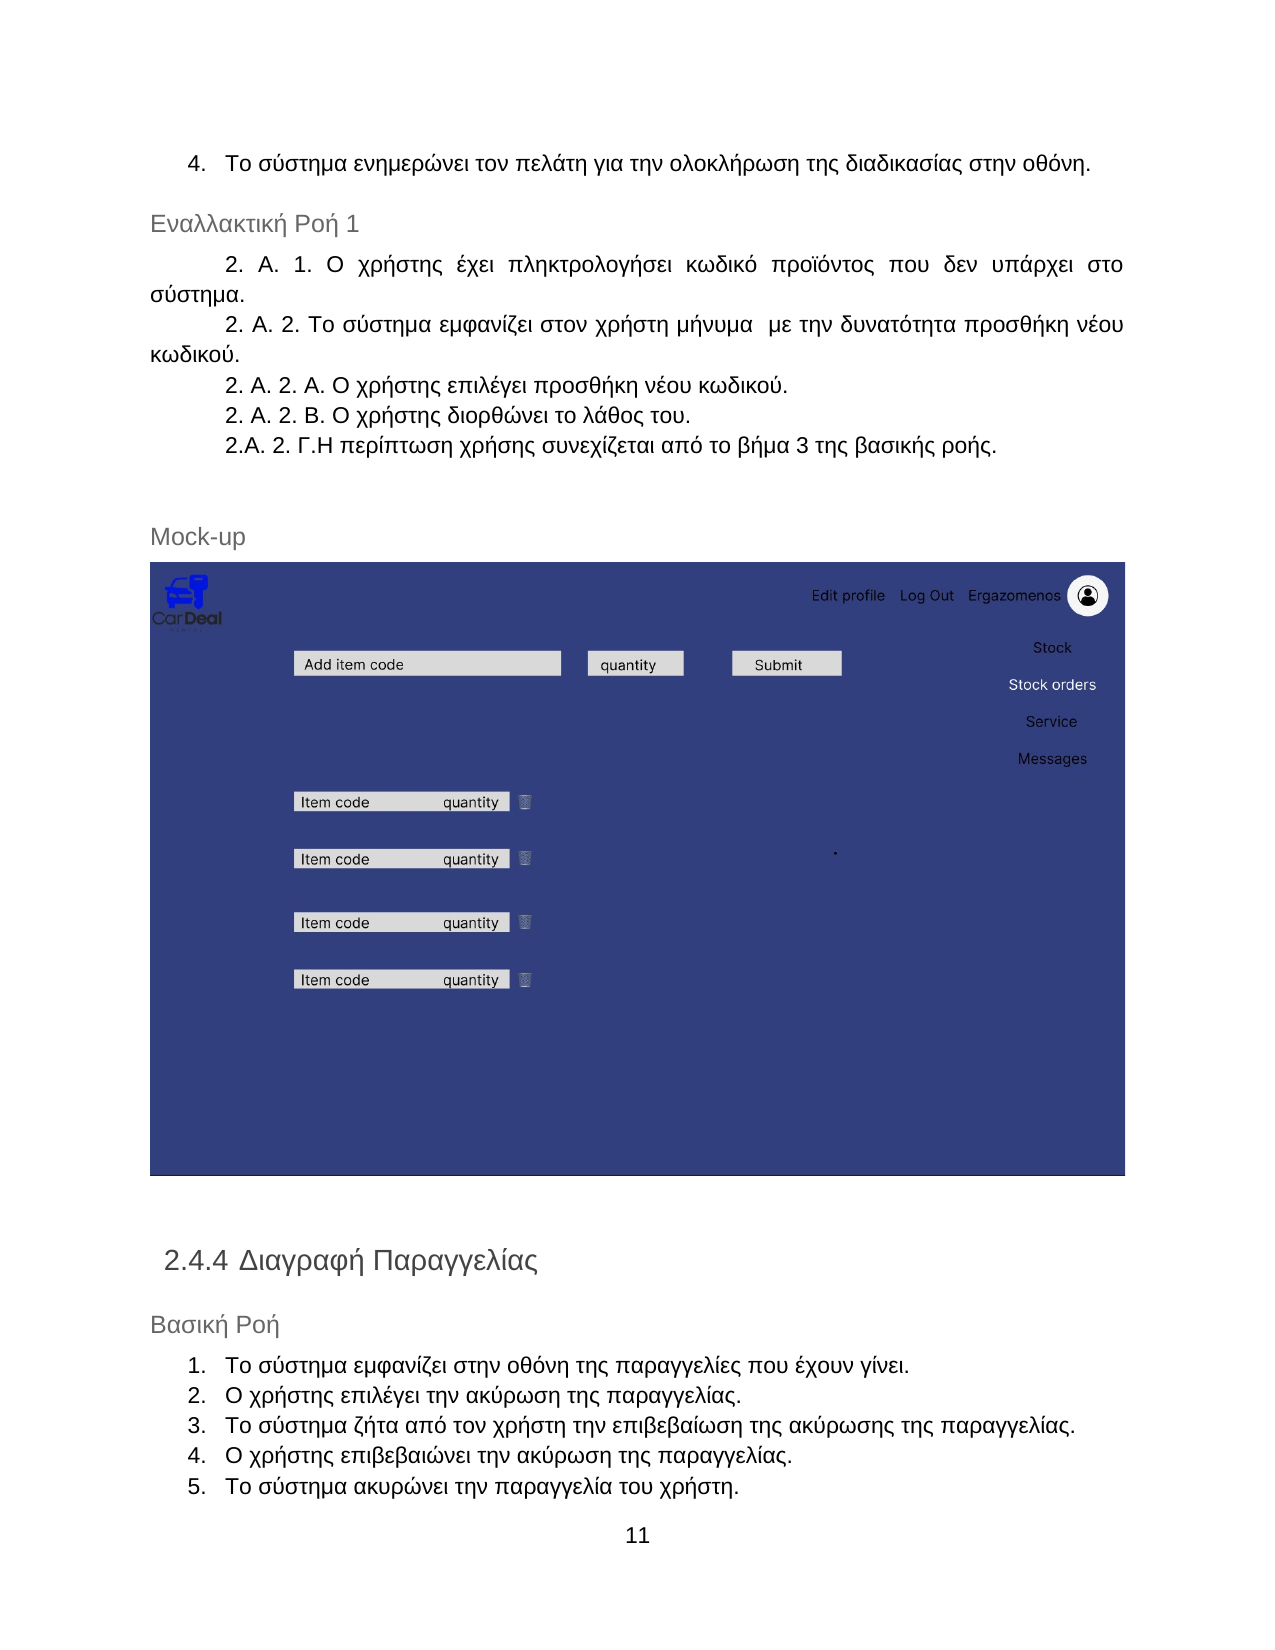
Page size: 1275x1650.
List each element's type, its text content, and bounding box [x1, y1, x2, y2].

list Το σύστημα ενημερώνει τον πελάτη για την ολοκλήρωση της διαδικασίας στην οθόνη. [187, 150, 1125, 176]
picture [150, 562, 1125, 1176]
text 2.Α. 2. Γ.Η περίπτωση χρήσης συνεχίζεται από το βήμα 3 της βασικής ροής. [150, 432, 1125, 458]
text 2. Α. 2. Α. Ο χρήστης επιλέγει προσθήκη νέου κωδικού. [150, 372, 1125, 398]
list Ο χρήστης επιβεβαιώνει την ακύρωση της παραγγελίας. [187, 1442, 1125, 1469]
subtitle Διαγραφή Παραγγελίας [164, 1243, 1125, 1276]
list Το σύστημα ζήτα από τον χρήστη την επιβεβαίωση της ακύρωσης της παραγγελίας. [187, 1412, 1125, 1439]
subtitle Βασική Ροή [150, 1311, 1125, 1339]
list Το σύστημα ακυρώνει την παραγγελία του χρήστη. [187, 1473, 1125, 1499]
text 2. Α. 2. Β. Ο χρήστης διορθώνει το λάθος του. [150, 402, 1125, 428]
text 2. Α. 1. Ο χρήστης έχει πληκτρολογήσει κωδικό προϊόντος που δεν υπάρχει στο σύστημα. [150, 251, 1125, 307]
list Ο χρήστης επιλέγει την ακύρωση της παραγγελίας. [187, 1382, 1125, 1408]
list Το σύστημα εμφανίζει στην οθόνη της παραγγελίες που έχουν γίνει. [187, 1352, 1125, 1378]
subtitle Mock-up [150, 522, 1125, 550]
text 2. Α. 2. Το σύστημα εμφανίζει στον χρήστη μήνυμα με την δυνατότητα προσθήκη νέου κωδικού. [150, 311, 1125, 368]
subtitle Εναλλακτική Ροή 1 [150, 209, 1125, 238]
